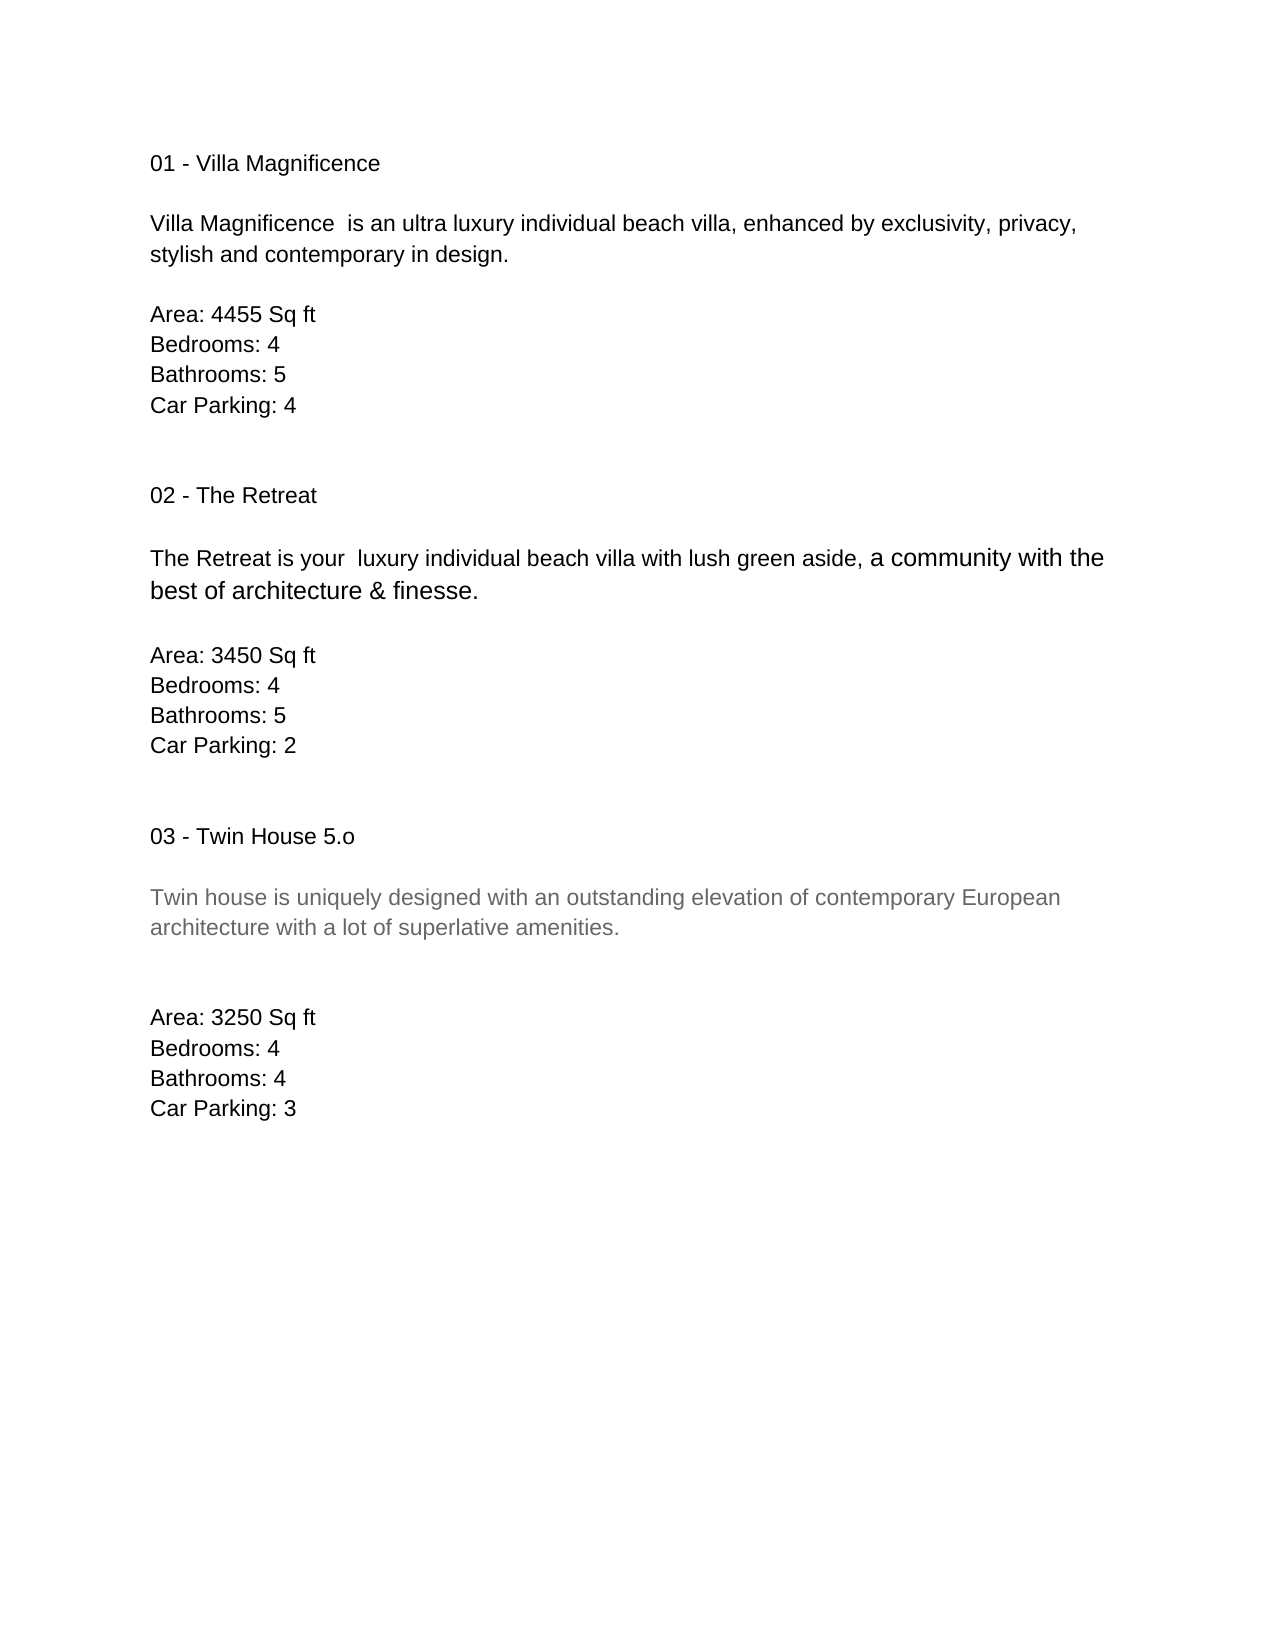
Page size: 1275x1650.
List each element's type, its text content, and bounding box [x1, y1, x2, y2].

text Bedrooms: 4 [150, 331, 1125, 358]
text 02 - The Retreat [150, 482, 1125, 509]
text 03 - Twin House 5.o [150, 823, 1125, 849]
text Car Parking: 4 [150, 392, 1125, 418]
text Bathrooms: 4 [150, 1065, 1125, 1091]
text 01 - Villa Magnificence [150, 150, 1125, 176]
text Bathrooms: 5 [150, 361, 1125, 388]
text Bathrooms: 5 [150, 702, 1125, 728]
text Area: 4455 Sq ft [150, 301, 1125, 327]
text Car Parking: 2 [150, 732, 1125, 759]
text Car Parking: 3 [150, 1095, 1125, 1121]
text The Retreat is your luxury individual beach villa with lush green aside, a community with the best of architecture & finesse. [150, 543, 1125, 604]
text Villa Magnificence is an ultra luxury individual beach villa, enhanced by exclusivity, privacy, stylish and contemporary in design. [150, 210, 1125, 267]
text Bedrooms: 4 [150, 1034, 1125, 1061]
text Area: 3450 Sq ft [150, 642, 1125, 668]
text Bedrooms: 4 [150, 672, 1125, 698]
text Twin house is uniquely designed with an outstanding elevation of contemporary European architecture with a lot of superlative amenities. [150, 883, 1125, 940]
text Area: 3250 Sq ft [150, 1004, 1125, 1031]
